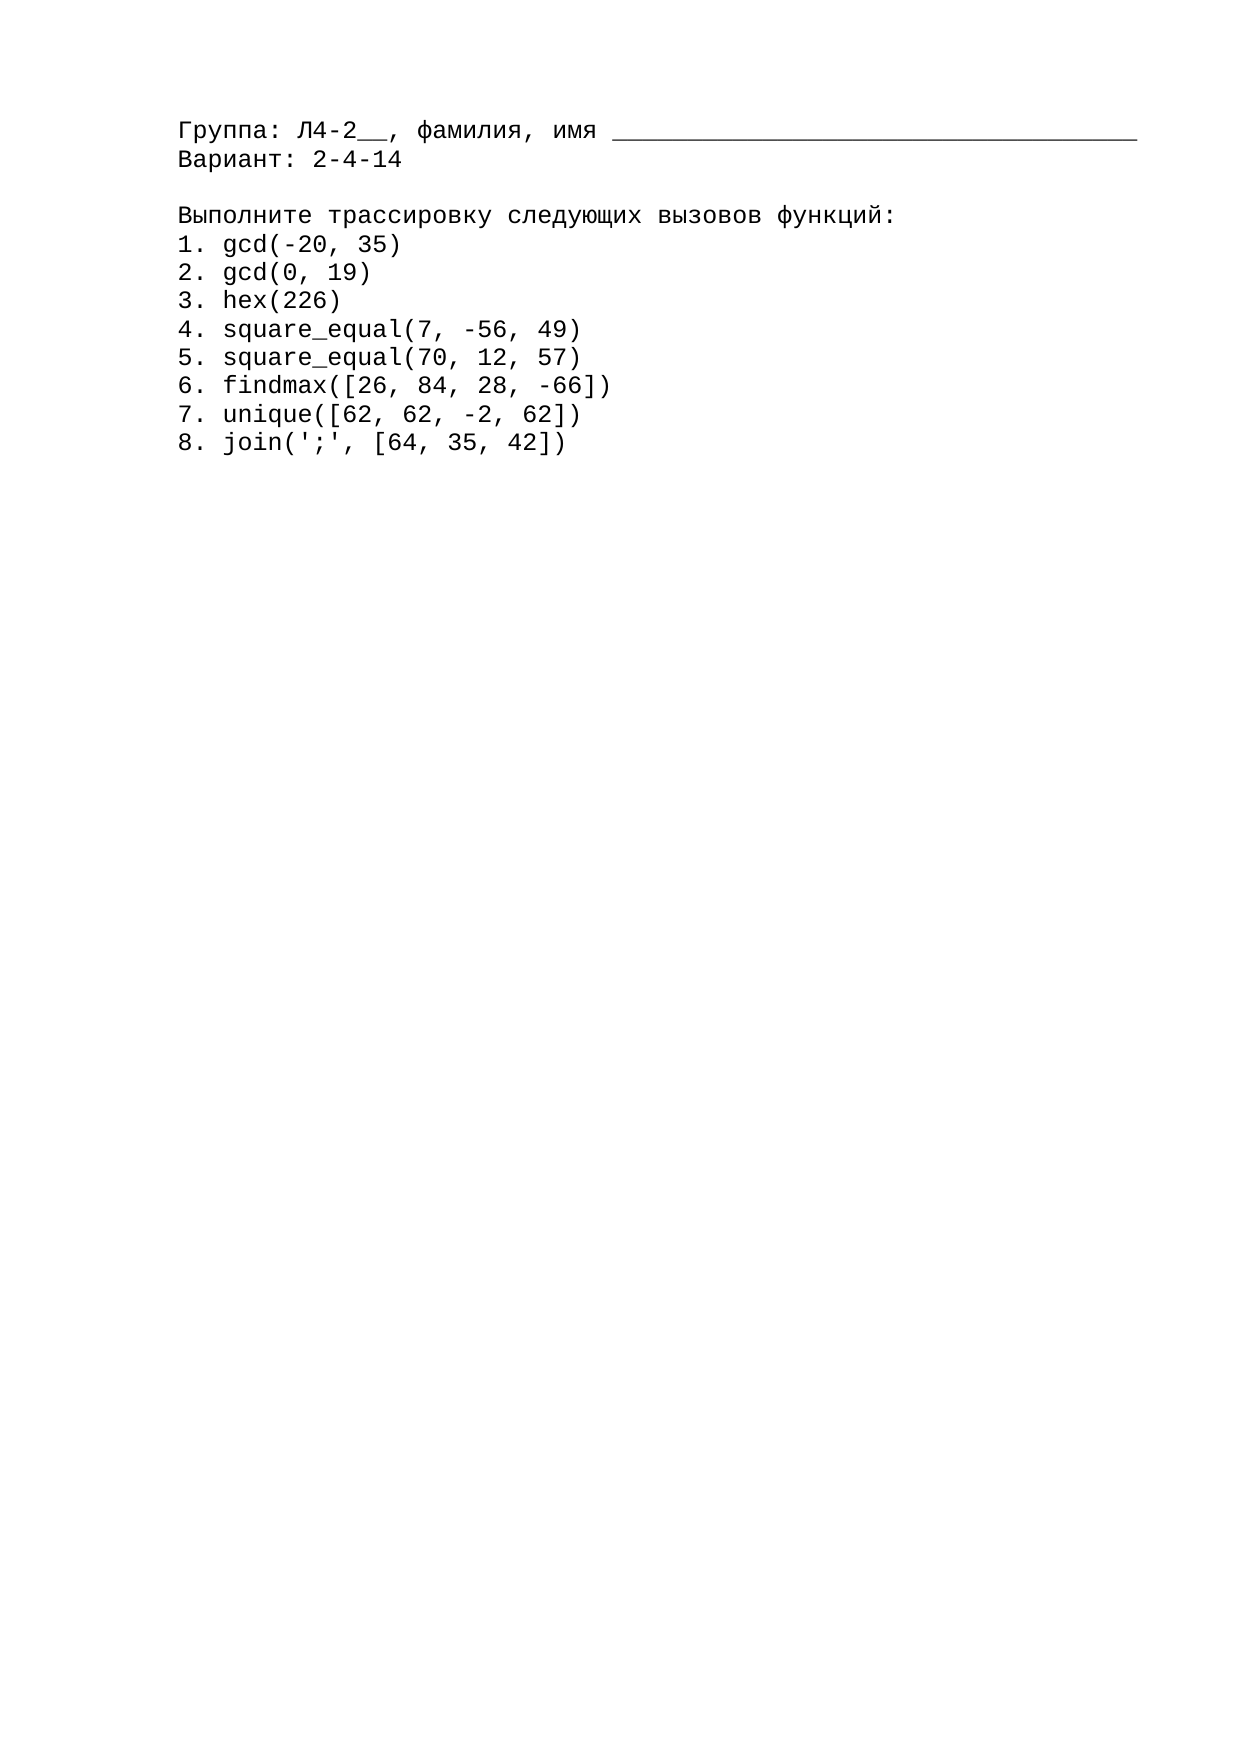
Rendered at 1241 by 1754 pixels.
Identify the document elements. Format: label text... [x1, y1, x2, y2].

text 8. join(';', [64, 35, 42]) [177, 430, 1152, 458]
text Вариант: 2-4-14 [177, 146, 1152, 175]
text 7. unique([62, 62, -2, 62]) [177, 401, 1152, 430]
text 6. findmax([26, 84, 28, -66]) [177, 373, 1152, 401]
text Группа: Л4-2__, фамилия, имя ___________________________________ [177, 118, 1152, 146]
text 3. hex(226) [177, 288, 1152, 316]
text 4. square_equal(7, -56, 49) [177, 316, 1152, 345]
text Выполните трассировку следующих вызовов функций: [177, 203, 1152, 231]
text 5. square_equal(70, 12, 57) [177, 345, 1152, 373]
text 2. gcd(0, 19) [177, 260, 1152, 288]
text 1. gcd(-20, 35) [177, 231, 1152, 260]
